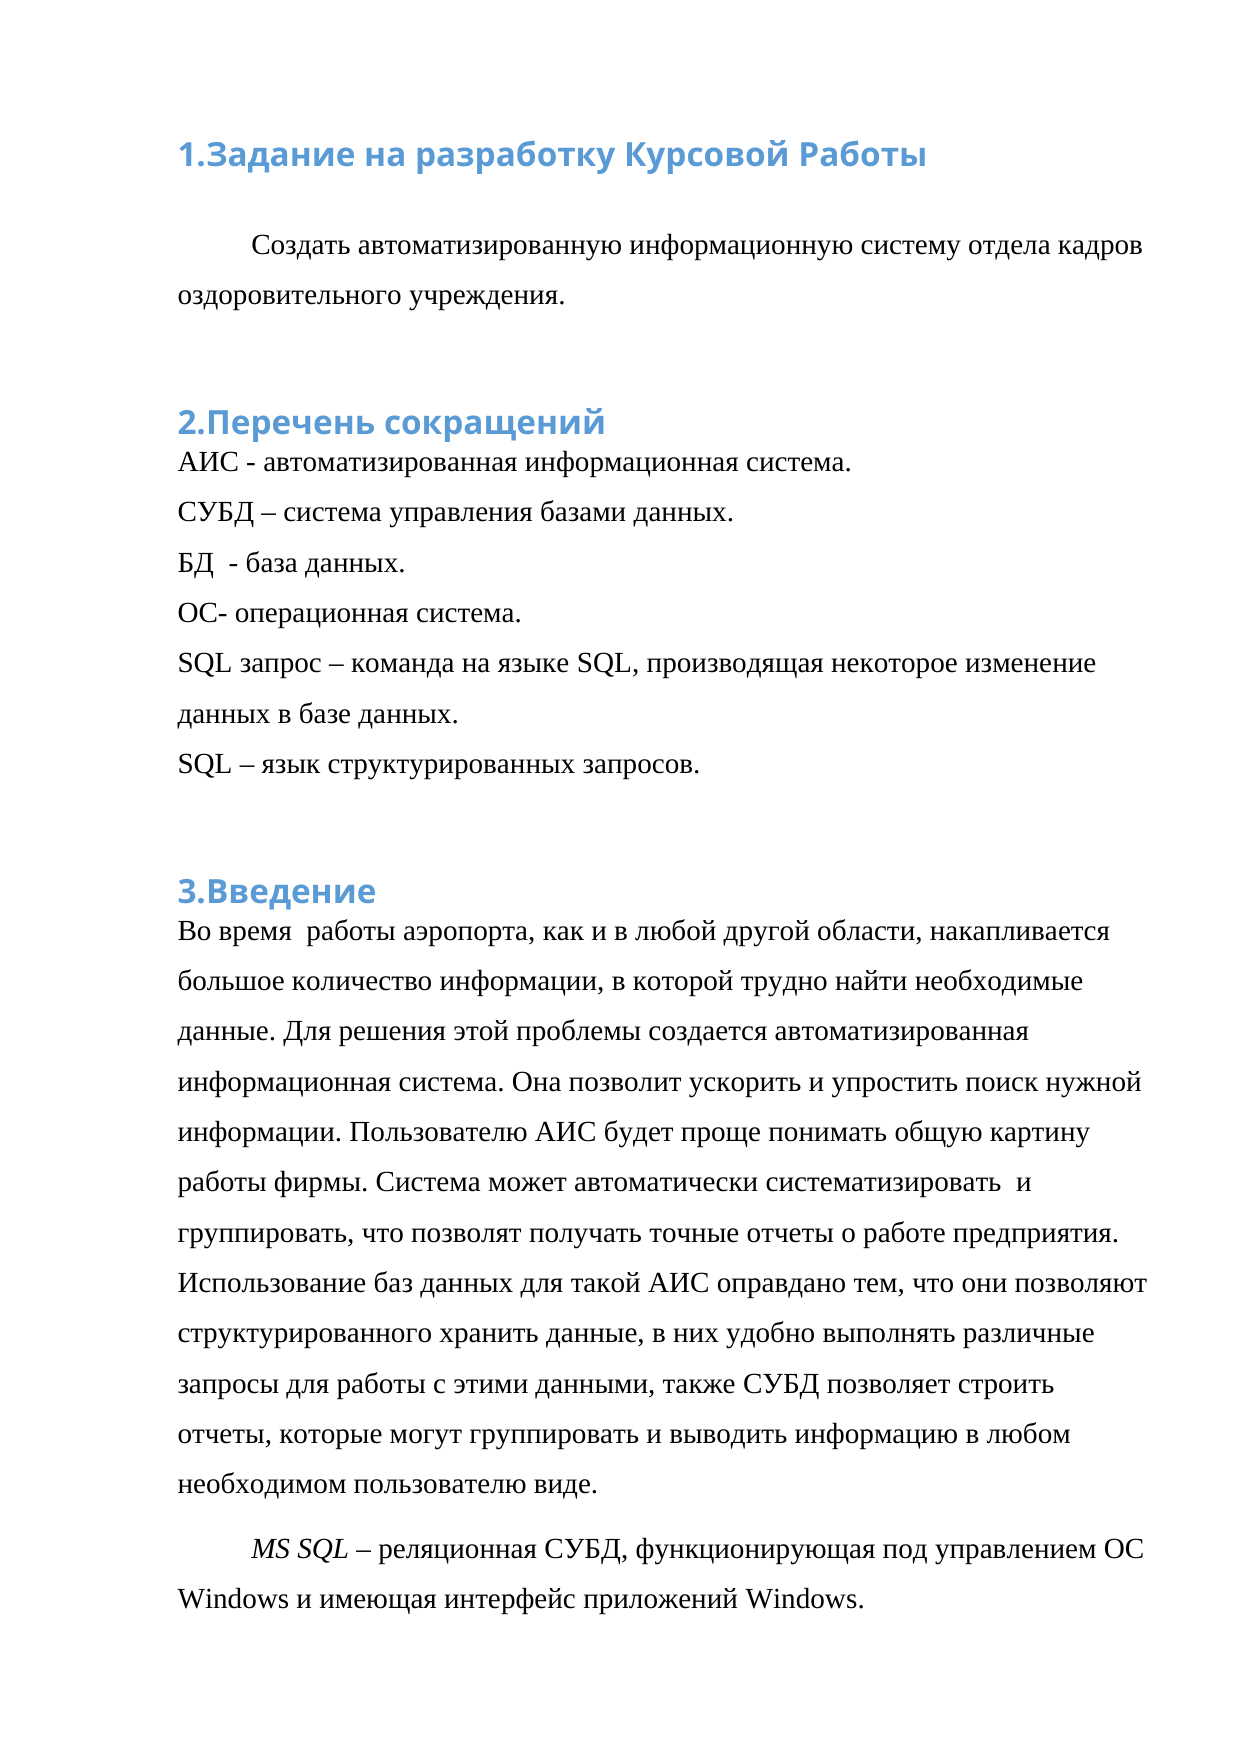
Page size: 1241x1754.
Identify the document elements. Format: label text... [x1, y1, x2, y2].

text АИС - автоматизированная информационная система. [177, 444, 1152, 478]
text OC- операционная система. [177, 595, 1152, 629]
subtitle 1.Задание на разработку Курсовой Работы [177, 131, 1152, 177]
text SQL – язык структурированных запросов. [177, 746, 1152, 779]
text Во время работы аэропорта, как и в любой другой области, накапливается большое количество информации, в которой трудно найти необходимые данные. Для решения этой проблемы создается автоматизированная информационная система. Она позволит ускорить и упростить поиск нужной информации. Пользователю АИС будет проще понимать общую картину работы фирмы. Система может автоматически систематизировать и группировать, что позволят получать точные отчеты о работе предприятия. Использование баз данных для такой АИС оправдано тем, что они позволяют структурированного хранить данные, в них удобно выполнять различные запросы для работы с этими данными, также СУБД позволяет строить отчеты, которые могут группировать и выводить информацию в любом необходимом пользователю виде. [177, 913, 1152, 1500]
text MS SQL – реляционная СУБД, функционирующая под управлением ОС Windows и имеющая интерфейс приложений Windows. [177, 1531, 1152, 1615]
text SQL запрос – команда на языке SQL, производящая некоторое изменение данных в базе данных. [177, 645, 1152, 729]
text Создать автоматизированную информационную систему отдела кадров оздоровительного учреждения. [177, 227, 1152, 311]
subtitle 3.Введение [177, 867, 1152, 913]
text БД - база данных. [177, 545, 1152, 578]
text СУБД – система управления базами данных. [177, 494, 1152, 528]
subtitle 2.Перечень сокращений [177, 399, 1152, 444]
